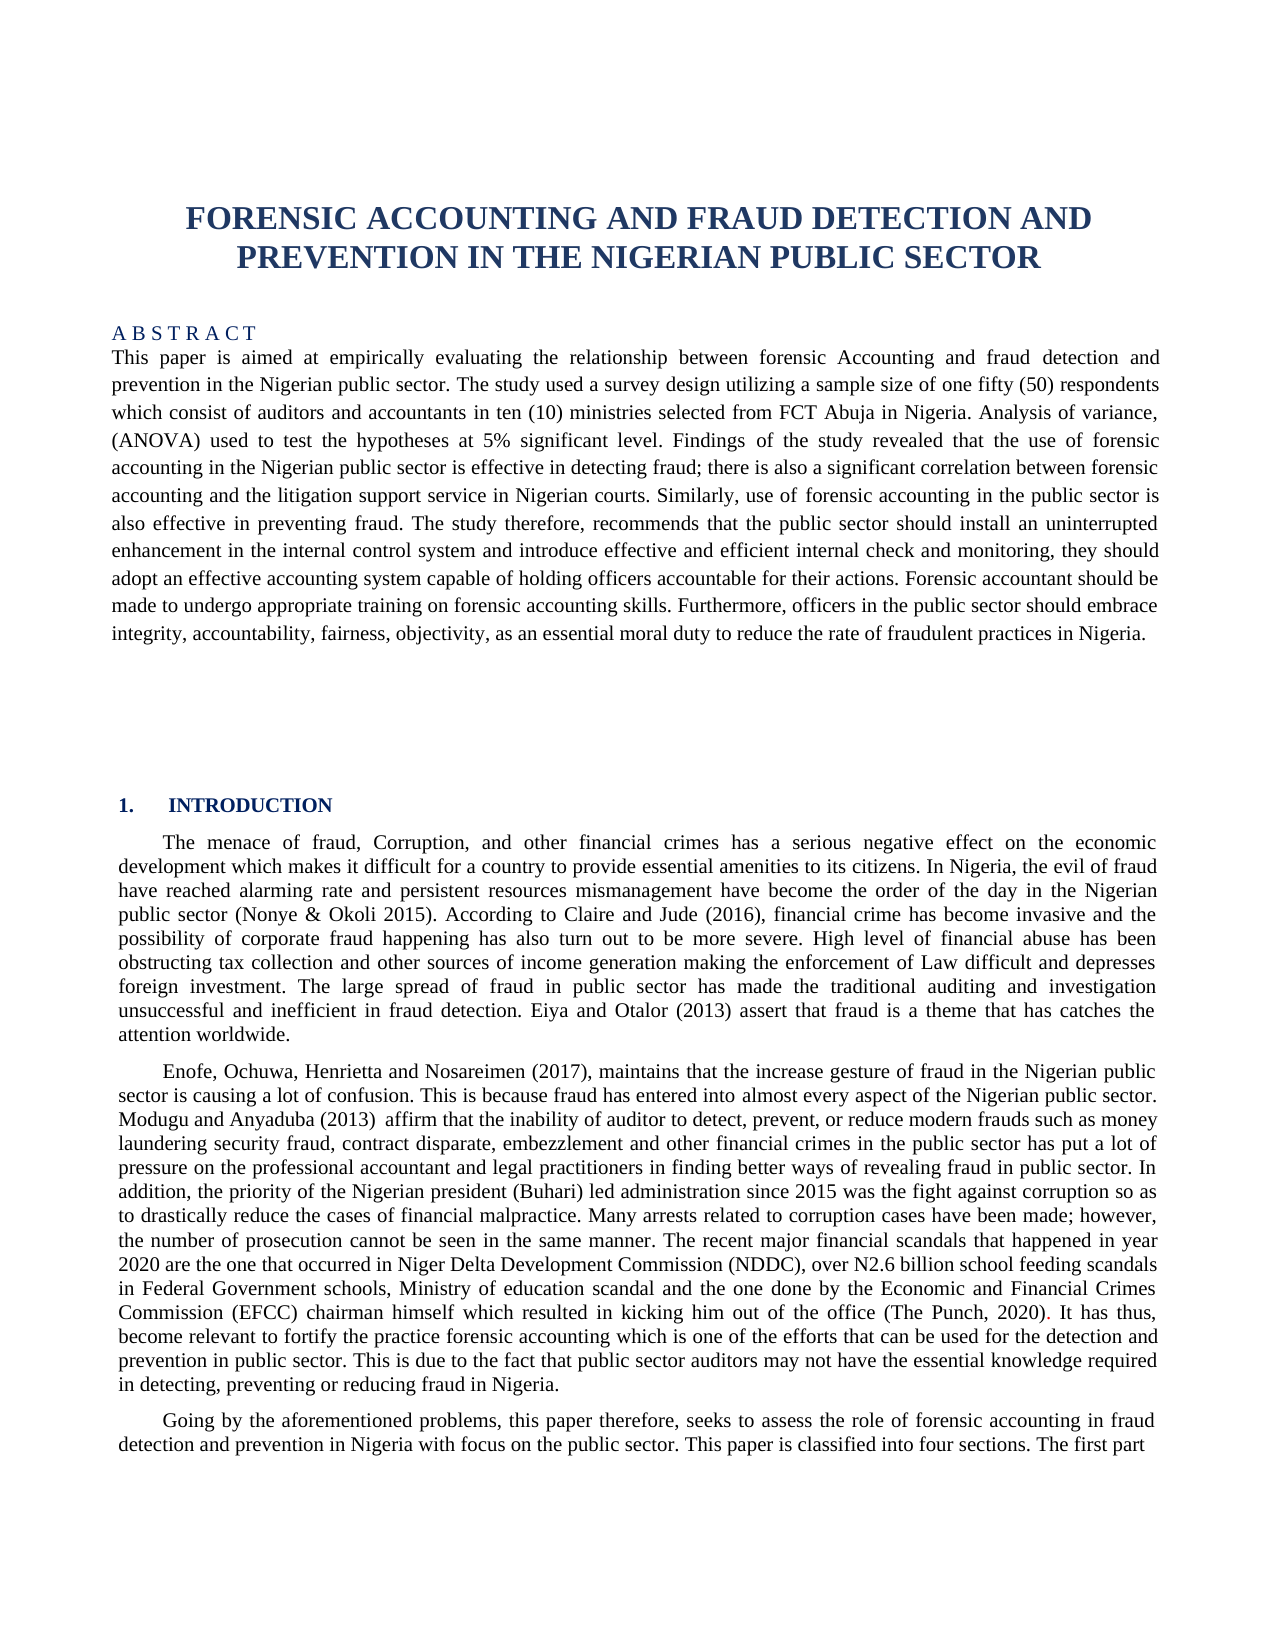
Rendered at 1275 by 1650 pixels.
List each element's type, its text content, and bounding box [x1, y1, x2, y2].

text This paper is aimed at empirically evaluating the relationship between forensic Accounting and fraud detection and prevention in the Nigerian public sector. The study used a survey design utilizing a sample size of one fifty (50) respondents which consist of auditors and accountants in ten (10) ministries selected from FCT Abuja in Nigeria. Analysis of variance, (ANOVA) used to test the hypotheses at 5% significant level. Findings of the study revealed that the use of forensic accounting in the Nigerian public sector is effective in detecting fraud; there is also a significant correlation between forensic accounting and the litigation support service in Nigerian courts. Similarly, use of forensic accounting in the public sector is also effective in preventing fraud. The study therefore, recommends that the public sector should install an uninterrupted enhancement in the internal control system and introduce effective and efficient internal check and monitoring, they should adopt an effective accounting system capable of holding officers accountable for their actions. Forensic accountant should be made to undergo appropriate training on forensic accounting skills. Furthermore, officers in the public sector should embrace integrity, accountability, fairness, objectivity, as an essential moral duty to reduce the rate of fraudulent practices in Nigeria. [111, 345, 1160, 645]
text A B S T R A C T [111, 321, 1160, 345]
title FORENSIC ACCOUNTING AND FRAUD DETECTION AND PREVENTION IN THE NIGERIAN PUBLIC SECTOR [118, 198, 1160, 275]
subtitle INTRODUCTION [118, 793, 1237, 817]
text The menace of fraud, Corruption, and other financial crimes has a serious negative effect on the economic development which makes it difficult for a country to provide essential amenities to its citizens. In Nigeria, the evil of fraud have reached alarming rate and persistent resources mismanagement have become the order of the day in the Nigerian public sector (Nonye & Okoli 2015). According to Claire and Jude (2016), financial crime has become invasive and the possibility of corporate fraud happening has also turn out to be more severe. High level of financial abuse has been obstructing tax collection and other sources of income generation making the enforcement of Law difficult and depresses foreign investment. The large spread of fraud in public sector has made the traditional auditing and investigation unsuccessful and inefficient in fraud detection. Eiya and Otalor (2013) assert that fraud is a theme that has catches the attention worldwide. [118, 829, 1158, 1046]
text Going by the aforementioned problems, this paper therefore, seeks to assess the role of forensic accounting in fraud detection and prevention in Nigeria with focus on the public sector. This paper is classified into four sections. The first part [118, 1409, 1157, 1456]
text Enofe, Ochuwa, Henrietta and Nosareimen (2017), maintains that the increase gesture of fraud in the Nigerian public sector is causing a lot of confusion. This is because fraud has entered into almost every aspect of the Nigerian public sector. Modugu and Anyaduba (2013) affirm that the inability of auditor to detect, prevent, or reduce modern frauds such as money laundering security fraud, contract disparate, embezzlement and other financial crimes in the public sector has put a lot of pressure on the professional accountant and legal practitioners in finding better ways of revealing fraud in public sector. In addition, the priority of the Nigerian president (Buhari) led administration since 2015 was the fight against corruption so as to drastically reduce the cases of financial malpractice. Many arrests related to corruption cases have been made; however, the number of prosecution cannot be seen in the same manner. The recent major financial scandals that happened in year 2020 are the one that occurred in Niger Delta Development Commission (NDDC), over N2.6 billion school feeding scandals in Federal Government schools, Ministry of education scandal and the one done by the Economic and Financial Crimes Commission (EFCC) chairman himself which resulted in kicking him out of the office (The Punch, 2020). It has thus, become relevant to fortify the practice forensic accounting which is one of the efforts that can be used for the detection and prevention in public sector. This is due to the fact that public sector auditors may not have the essential knowledge required in detecting, preventing or reducing fraud in Nigeria. [118, 1059, 1158, 1396]
